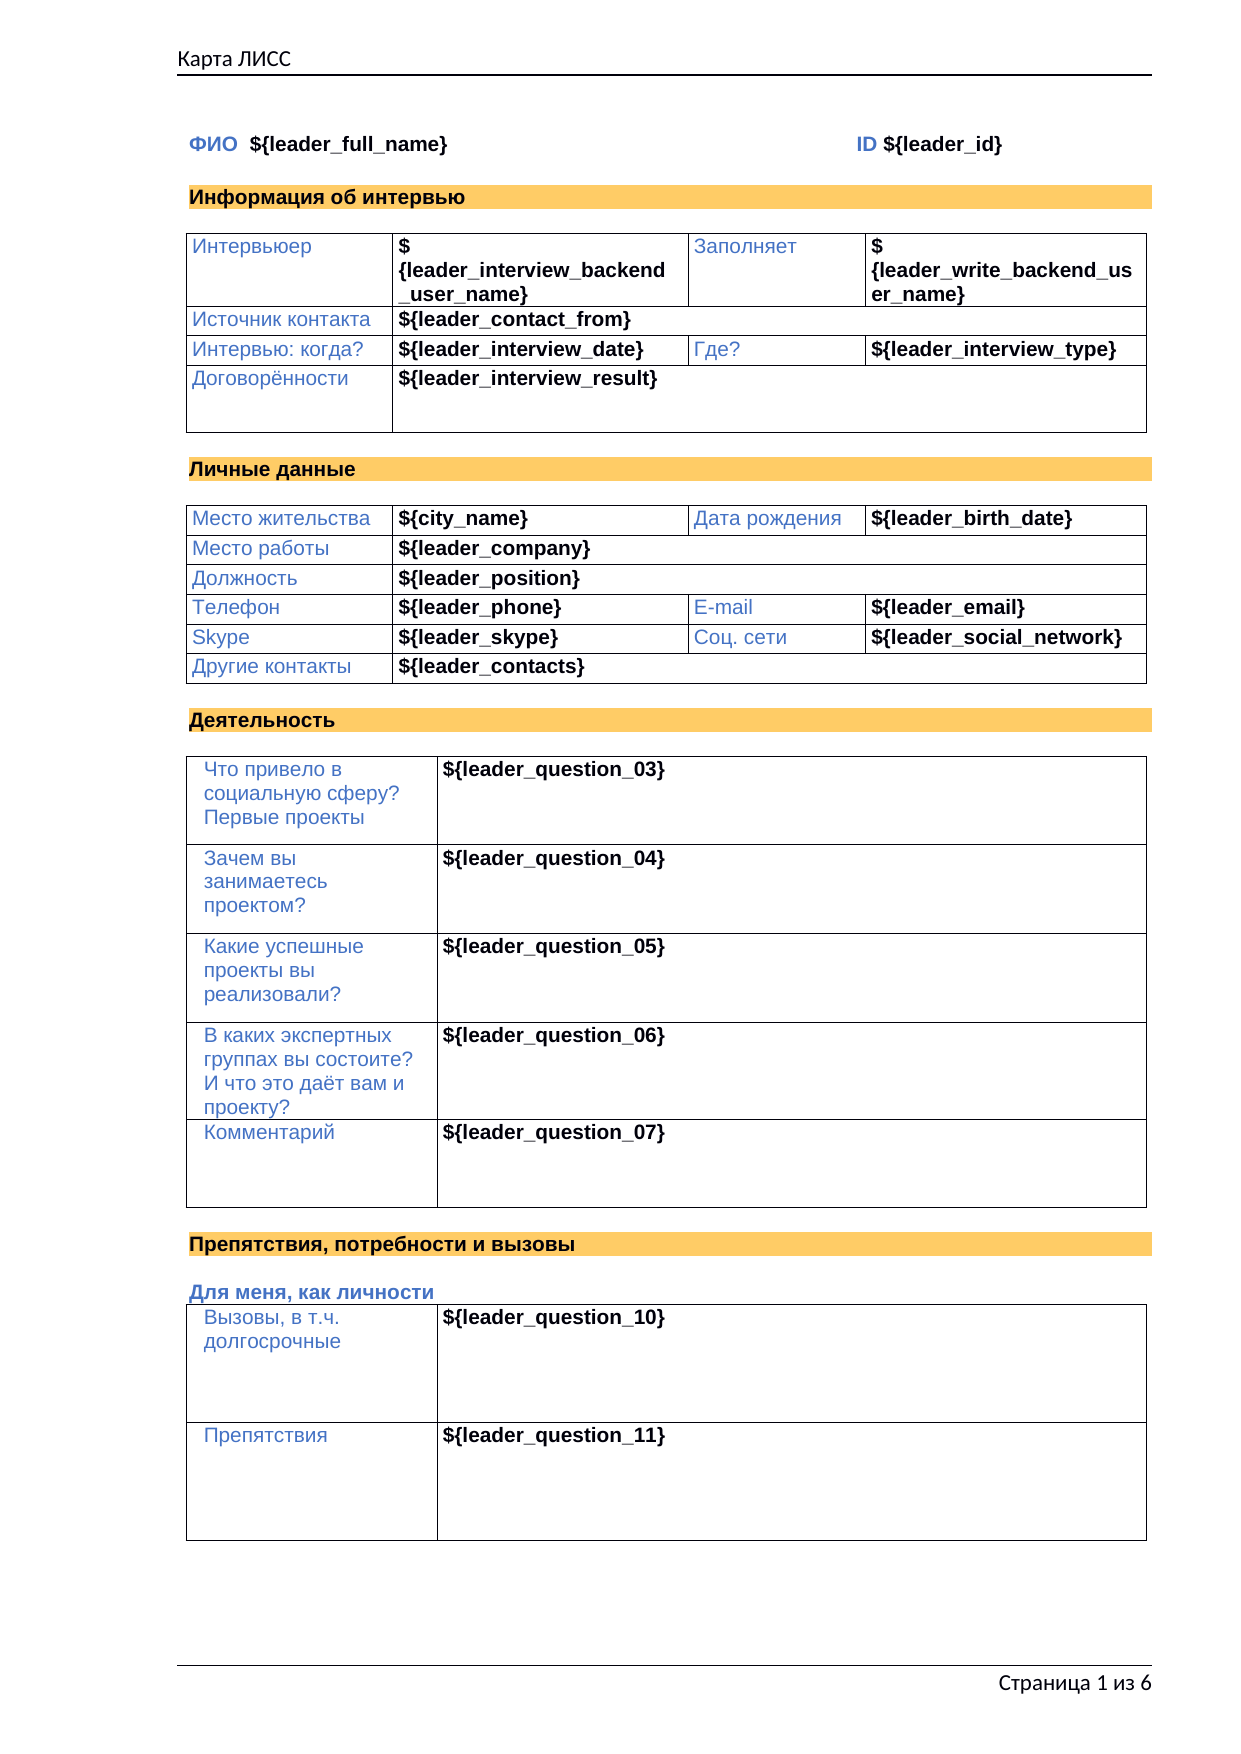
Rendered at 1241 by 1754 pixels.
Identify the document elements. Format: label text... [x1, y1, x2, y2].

table_cell Интервью: когда? [187, 336, 392, 365]
table_cell Источник контакта [187, 307, 392, 335]
table_header ${leader_birth_date} [866, 506, 1146, 535]
table_cell Какие успешные проекты вы реализовали? [187, 934, 437, 1022]
table_cell Комментарий [187, 1120, 437, 1207]
table_header ${leader_interview_backend_user_name} [393, 234, 688, 306]
table_header Вызовы, в т.ч. долгосрочные [187, 1305, 437, 1422]
table_cell ${leader_email} [866, 595, 1146, 623]
table_cell ${leader_interview_date} [393, 336, 688, 365]
table_cell Договорённости [187, 366, 392, 432]
table_cell ${leader_phone} [393, 595, 688, 623]
table_cell ${leader_question_07} [438, 1120, 1146, 1207]
table_header Что привело в социальную сферу? Первые проекты [187, 757, 437, 844]
table_cell ${leader_interview_type} [866, 336, 1146, 365]
text ФИО ${leader_full_name} ID ${leader_id} [189, 132, 1152, 156]
text Личные данные [189, 457, 1152, 481]
text Препятствия, потребности и вызовы [189, 1232, 1152, 1256]
table_cell Место работы [187, 536, 392, 564]
table_cell ${leader_skype} [393, 625, 688, 653]
table_header Место жительства [187, 506, 392, 535]
table_cell Препятствия [187, 1423, 437, 1540]
table_cell Где? [689, 336, 865, 365]
table_cell Должность [187, 565, 392, 594]
table_cell Skype [187, 625, 392, 653]
table_cell Соц. сети [689, 625, 865, 653]
table_cell ${leader_company} [393, 536, 1146, 564]
text Деятельность [189, 708, 1152, 732]
table_cell ${leader_question_04} [438, 845, 1146, 933]
table_header Интервьюер [187, 234, 392, 306]
table_cell ${leader_question_11} [438, 1423, 1146, 1540]
table_cell ${leader_contacts} [393, 654, 1146, 683]
table_header ${leader_write_backend_user_name} [866, 234, 1146, 306]
table_header Дата рождения [689, 506, 865, 535]
table_cell E-mail [689, 595, 865, 623]
table_cell ${leader_question_06} [438, 1023, 1146, 1118]
table_cell ${leader_social_network} [866, 625, 1146, 653]
table_cell ${leader_question_05} [438, 934, 1146, 1022]
table_cell Другие контакты [187, 654, 392, 683]
text Информация об интервью [189, 185, 1152, 209]
table_cell Зачем вы занимаетесь проектом? [187, 845, 437, 933]
table_header Заполняет [689, 234, 865, 306]
table_cell В каких экспертных группах вы состоите? И что это даёт вам и проекту? [187, 1023, 437, 1118]
table_cell ${leader_interview_result} [393, 366, 1146, 432]
table_header ${leader_question_03} [438, 757, 1146, 844]
table_cell ${leader_position} [393, 565, 1146, 594]
table_cell ${leader_contact_from} [393, 307, 1146, 335]
text Для меня, как личности [189, 1280, 1152, 1304]
table_cell Телефон [187, 595, 392, 623]
table_header ${city_name} [393, 506, 688, 535]
table_header ${leader_question_10} [438, 1305, 1146, 1422]
